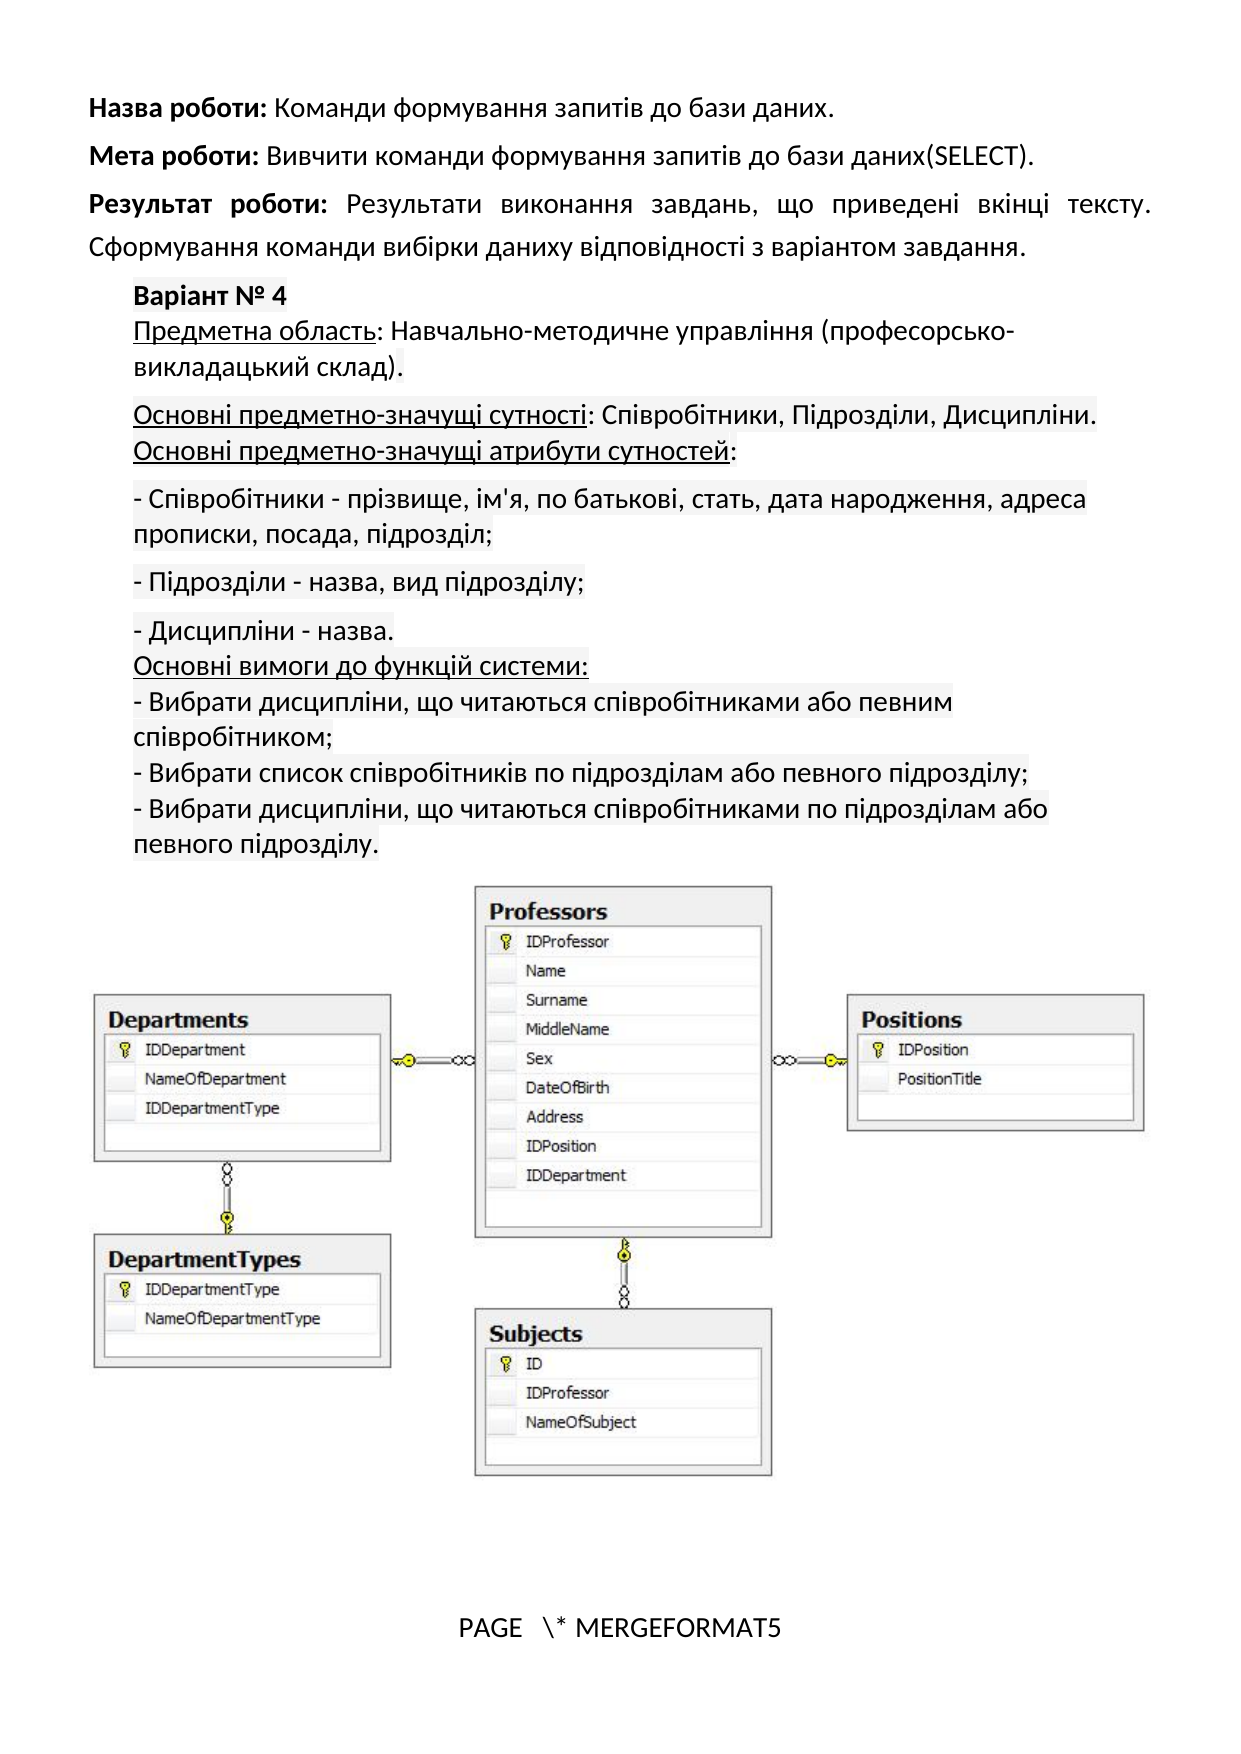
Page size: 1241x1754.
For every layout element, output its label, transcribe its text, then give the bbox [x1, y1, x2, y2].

text Варіант № 4 Предметна область: Навчально-методичне управління (професорсько-викладацький склад). [133, 277, 1152, 383]
text - Підрозділи - назва, вид підрозділу; [133, 563, 1152, 599]
text Назва роботи: Команди формування запитів до бази даних. [89, 89, 1152, 124]
text Основні предметно-значущі сутності: Співробітники, Підрозділи, Дисципліни. Основні предметно-значущі атрибути сутностей: [737, 396, 1152, 467]
text - Співробітники - прізвище, ім'я, по батькові, стать, дата народження, адреса прописки, посада, підрозділ; [493, 480, 1152, 551]
text - Дисципліни - назва. Основні вимоги до функцій системи: - Вибрати дисципліни, що читаються співробітниками або певним співробітником; - Вибрати список співробітників по підрозділам або певного підрозділу; - Вибрати дисципліни, що читаються співробітниками по підрозділам або певного підрозділу. [133, 612, 1152, 861]
text Результат роботи: Результати виконання завдань, що приведені вкінці тексту. Сформування команди вибірки даниху відповідності з варіантом завдання. [89, 185, 1152, 263]
text Мета роботи: Вивчити команди формування запитів до бази даних(SELECT). [89, 137, 1152, 172]
picture [88, 873, 1152, 1488]
